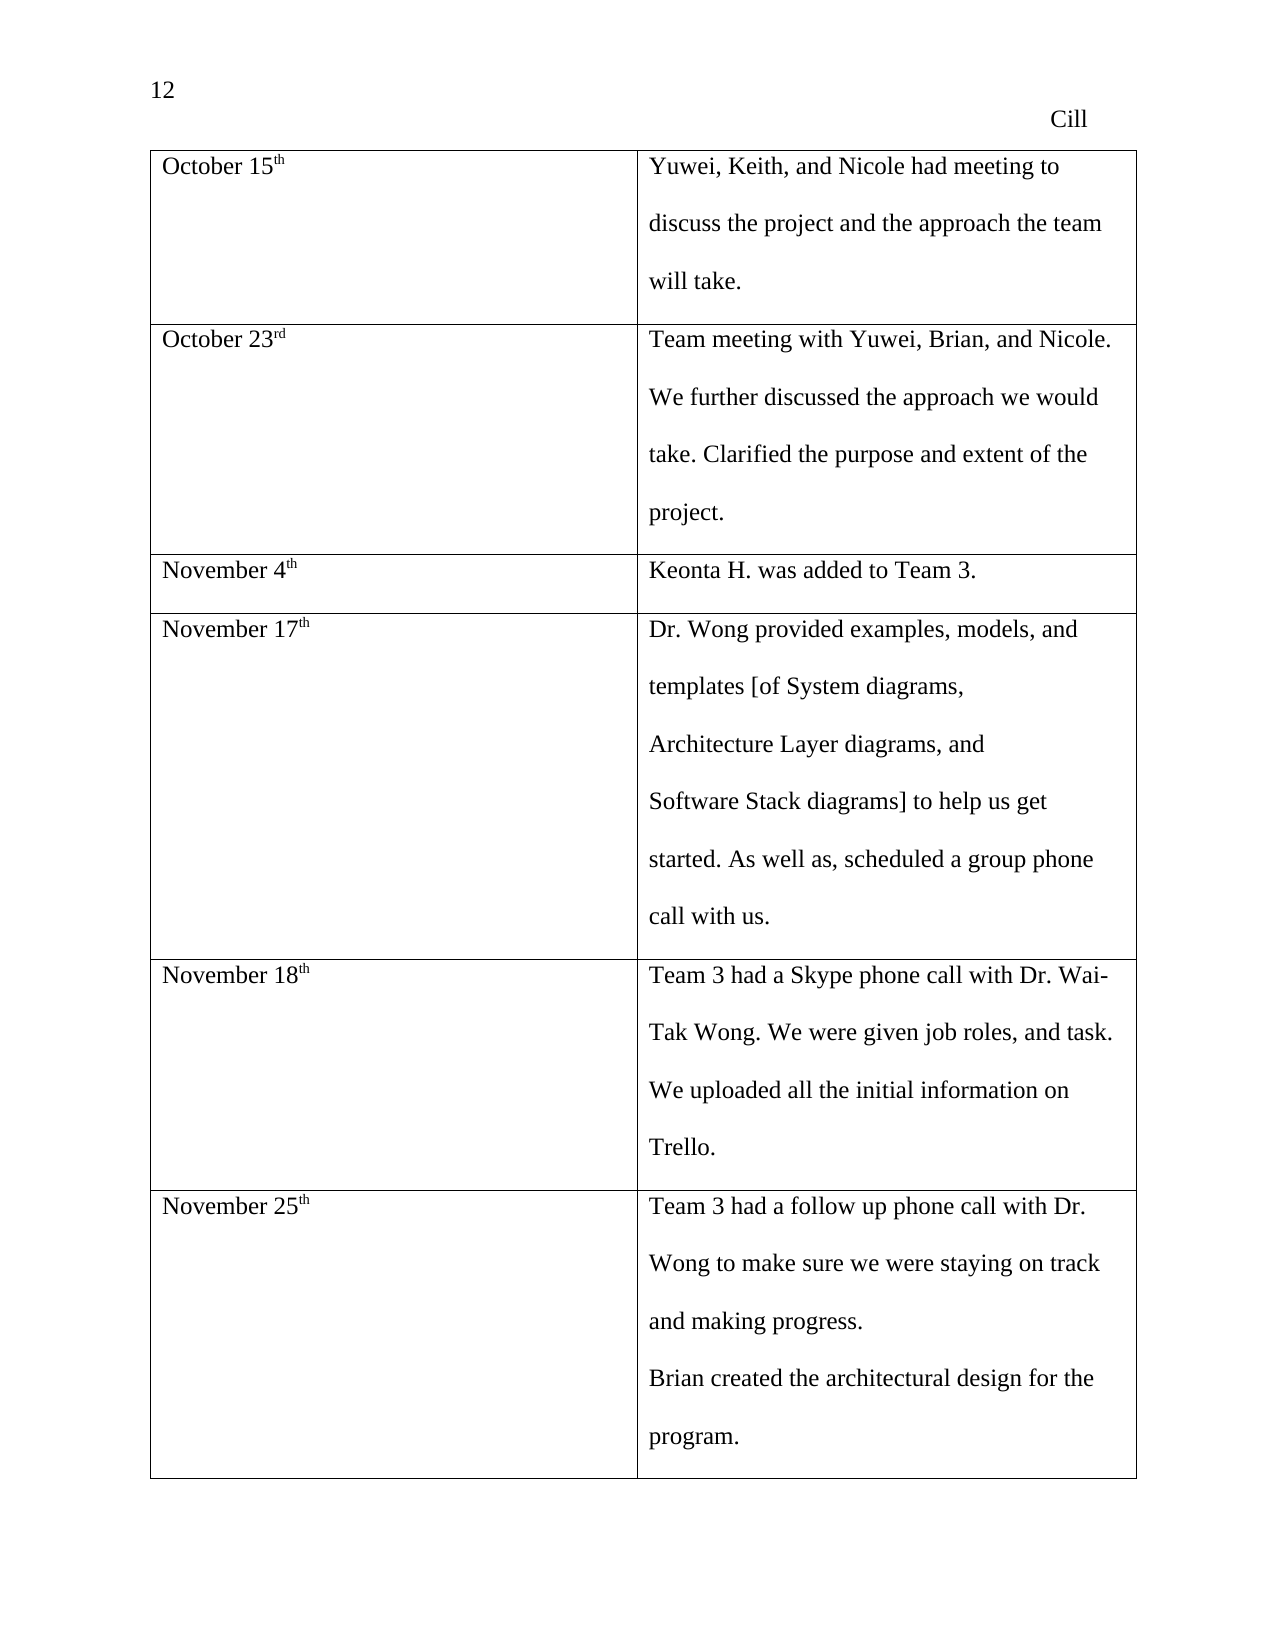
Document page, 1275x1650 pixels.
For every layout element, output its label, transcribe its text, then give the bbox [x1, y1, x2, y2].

table_cell October 23rd [151, 325, 637, 554]
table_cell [638, 1191, 1136, 1478]
table_cell Team meeting with Yuwei, Brian, and Nicole. We further discussed the approach we would take. Clarified the purpose and extent of the project. [638, 325, 1136, 554]
table_cell November 17th [151, 614, 637, 959]
table_cell Dr. Wong provided examples, models, and templates [of System diagrams, Architecture Layer diagrams, and Software Stack diagrams] to help us get started. As well as, scheduled a group phone call with us. [638, 614, 1136, 959]
table_cell November 4th [151, 555, 637, 613]
table_cell October 15th [151, 151, 637, 323]
table_cell November 18th [151, 960, 637, 1190]
table_cell November 25th [151, 1191, 637, 1478]
table_cell Keonta H. was added to Team 3. [638, 555, 1136, 613]
table_cell Yuwei, Keith, and Nicole had meeting to discuss the project and the approach the team will take. [638, 151, 1136, 323]
table_cell Team 3 had a Skype phone call with Dr. Wai-Tak Wong. We were given job roles, and task. We uploaded all the initial information on Trello. [638, 960, 1136, 1190]
